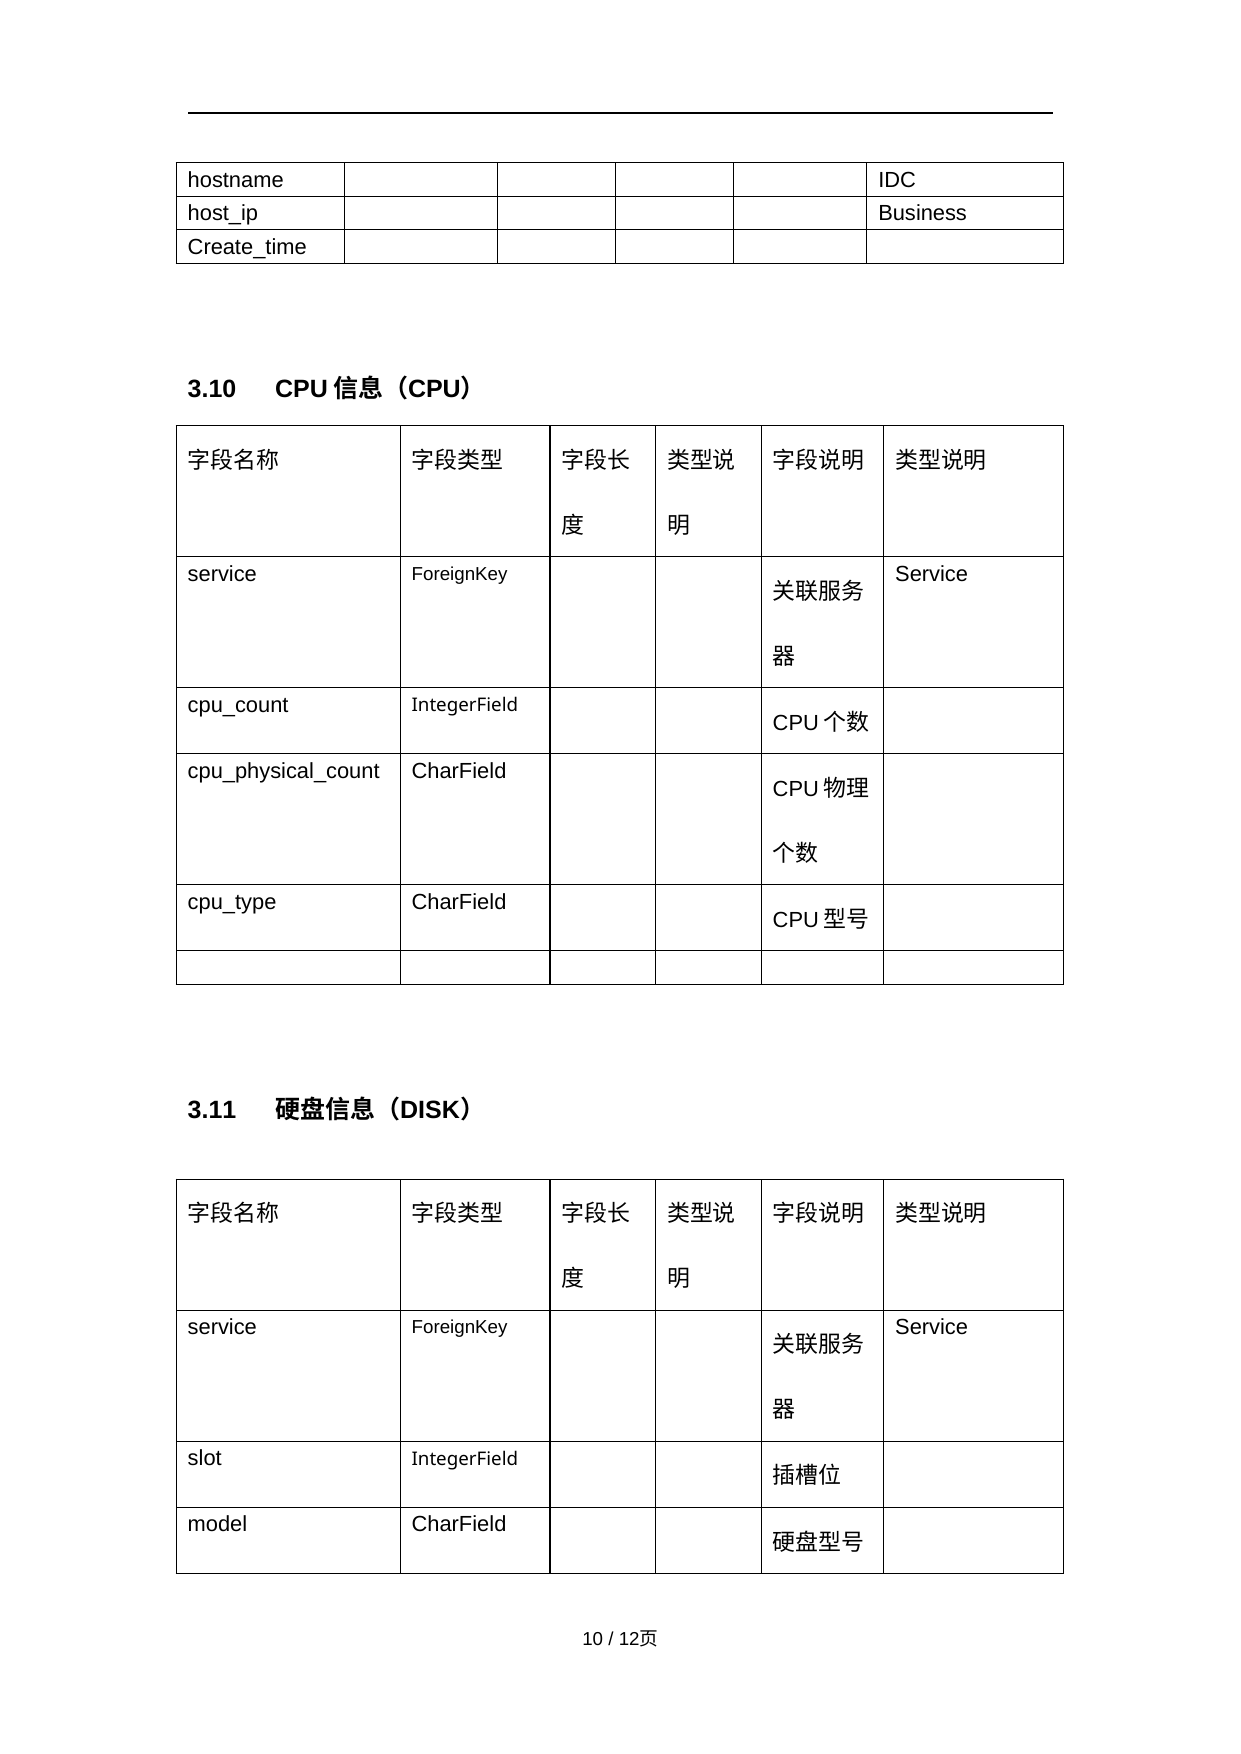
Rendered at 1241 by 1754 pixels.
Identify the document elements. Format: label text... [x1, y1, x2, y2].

table_cell [551, 688, 655, 753]
table_cell CPU型号 [762, 885, 883, 950]
table_cell [884, 754, 1063, 884]
table_cell IntegerField [401, 688, 549, 753]
table_cell [656, 885, 761, 950]
table_header 字段长度 [551, 1180, 655, 1309]
table_cell service [177, 557, 400, 687]
table_cell ForeignKey [401, 557, 549, 687]
table_cell [884, 1442, 1063, 1507]
table_cell cpu_physical_count [177, 754, 400, 884]
table_cell host_ip [177, 197, 344, 229]
table_header 类型说明 [656, 426, 761, 556]
table_cell IDC [867, 163, 1063, 196]
table_cell [734, 230, 866, 263]
table_cell cpu_type [177, 885, 400, 950]
table_cell [616, 230, 733, 263]
table_cell [884, 885, 1063, 950]
table_cell Create_time [177, 230, 344, 263]
table_cell [551, 557, 655, 687]
table_cell [345, 163, 497, 196]
table_cell [884, 951, 1063, 984]
table_cell hostname [177, 163, 344, 196]
table_cell [762, 951, 883, 984]
table_cell Service [884, 1311, 1063, 1441]
table_header 字段说明 [762, 1180, 883, 1309]
table_cell [656, 951, 761, 984]
table_cell Business [867, 197, 1063, 229]
table_cell [656, 557, 761, 687]
table_cell [551, 754, 655, 884]
table_cell [401, 951, 549, 984]
table_cell CharField [401, 885, 549, 950]
table_cell ForeignKey [401, 1311, 549, 1441]
table_cell IntegerField [401, 1442, 549, 1507]
table_cell [734, 163, 866, 196]
table_cell model [177, 1508, 400, 1573]
table_cell [551, 951, 655, 984]
table_cell 关联服务器 [762, 1311, 883, 1441]
table_cell [867, 230, 1063, 263]
table_cell 插槽位 [762, 1442, 883, 1507]
subtitle 硬盘信息（DISK） [187, 1075, 1053, 1140]
table_cell [498, 230, 615, 263]
table_cell [551, 1311, 655, 1441]
subtitle CPU信息（CPU） [187, 354, 1053, 419]
table_cell service [177, 1311, 400, 1441]
table_header 字段名称 [177, 1180, 400, 1309]
table_cell [551, 1442, 655, 1507]
table_cell CPU个数 [762, 688, 883, 753]
table_cell 关联服务器 [762, 557, 883, 687]
table_header 类型说明 [656, 1180, 761, 1309]
table_cell [551, 885, 655, 950]
table_cell [498, 197, 615, 229]
table_cell [498, 163, 615, 196]
table_cell [884, 688, 1063, 753]
table_cell Service [884, 557, 1063, 687]
table_cell [656, 688, 761, 753]
table_header 字段名称 [177, 426, 400, 556]
table_cell CharField [401, 754, 549, 884]
table_cell [656, 1508, 761, 1573]
table_cell [656, 1311, 761, 1441]
table_header 字段长度 [551, 426, 655, 556]
table_cell [551, 1508, 655, 1573]
table_header 字段类型 [401, 426, 549, 556]
table_cell [345, 197, 497, 229]
table_cell cpu_count [177, 688, 400, 753]
table_cell CPU物理个数 [762, 754, 883, 884]
table_cell 硬盘型号 [762, 1508, 883, 1573]
table_cell [884, 1508, 1063, 1573]
table_cell [616, 197, 733, 229]
table_cell [656, 1442, 761, 1507]
table_cell [177, 951, 400, 984]
table_cell [656, 754, 761, 884]
table_cell CharField [401, 1508, 549, 1573]
table_header 字段类型 [401, 1180, 549, 1309]
table_cell [734, 197, 866, 229]
table_header 类型说明 [884, 1180, 1063, 1309]
table_header 类型说明 [884, 426, 1063, 556]
table_header 字段说明 [762, 426, 883, 556]
table_cell slot [177, 1442, 400, 1507]
table_cell [616, 163, 733, 196]
table_cell [345, 230, 497, 263]
